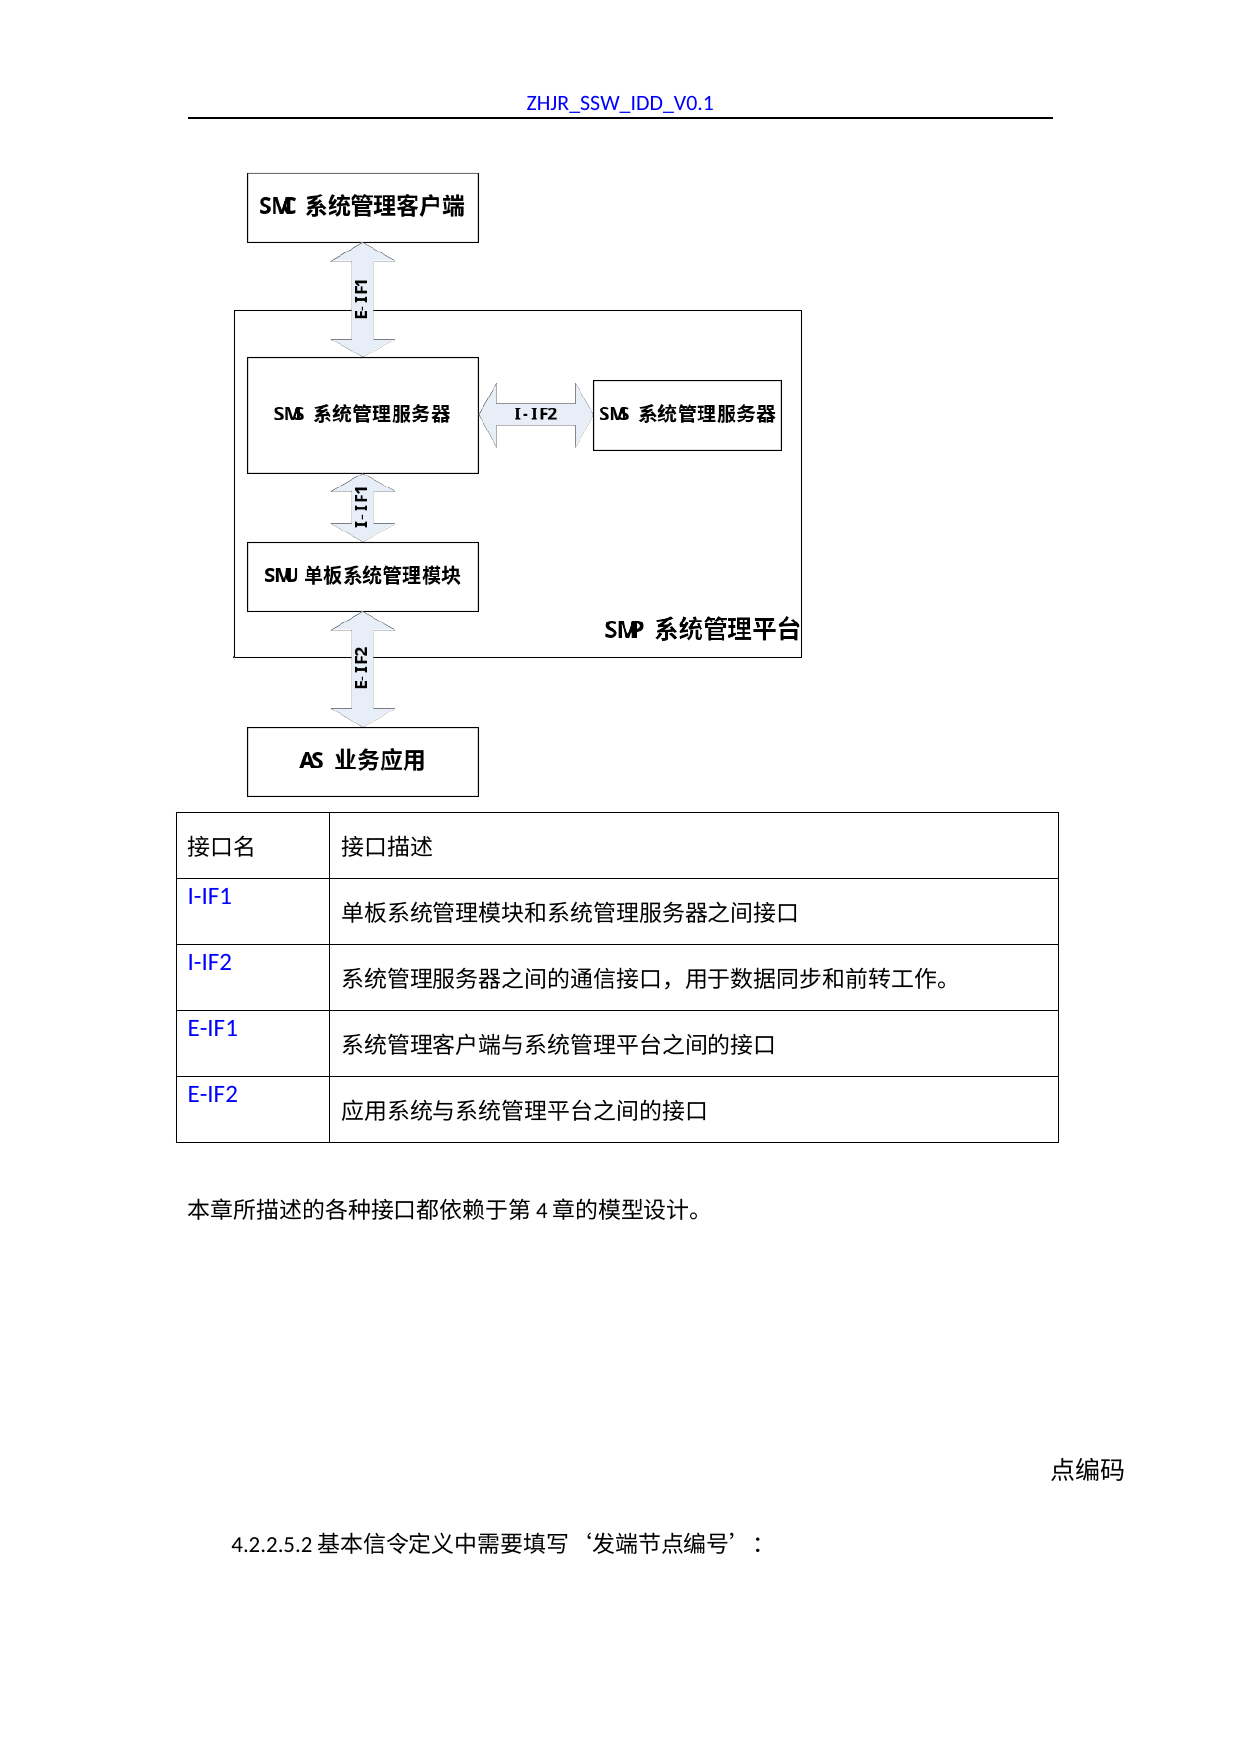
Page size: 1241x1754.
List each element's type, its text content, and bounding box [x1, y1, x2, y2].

text 本章所描述的各种接口都依赖于第4章的模型设计。 [187, 1176, 1053, 1241]
table_header 接口描述 [330, 813, 1058, 878]
table_cell 应用系统与系统管理平台之间的接口 [330, 1077, 1058, 1142]
text .5.2基本信令定义中需要填写‘发端节点编号’： [187, 1510, 1053, 1575]
table_cell 系统管理服务器之间的通信接口，用于数据同步和前转工作。 [330, 945, 1058, 1010]
table_cell I-IF1 [177, 879, 329, 944]
table_cell 系统管理客户端与系统管理平台之间的接口 [330, 1011, 1058, 1076]
table_cell 单板系统管理模块和系统管理服务器之间接口 [330, 879, 1058, 944]
table_cell I-IF2 [177, 945, 329, 1010]
table_cell E-IF1 [177, 1011, 329, 1076]
subtitle 节点编码 [1050, 1273, 1240, 1501]
table_header 接口名 [177, 813, 329, 878]
table_cell E-IF2 [177, 1077, 329, 1142]
